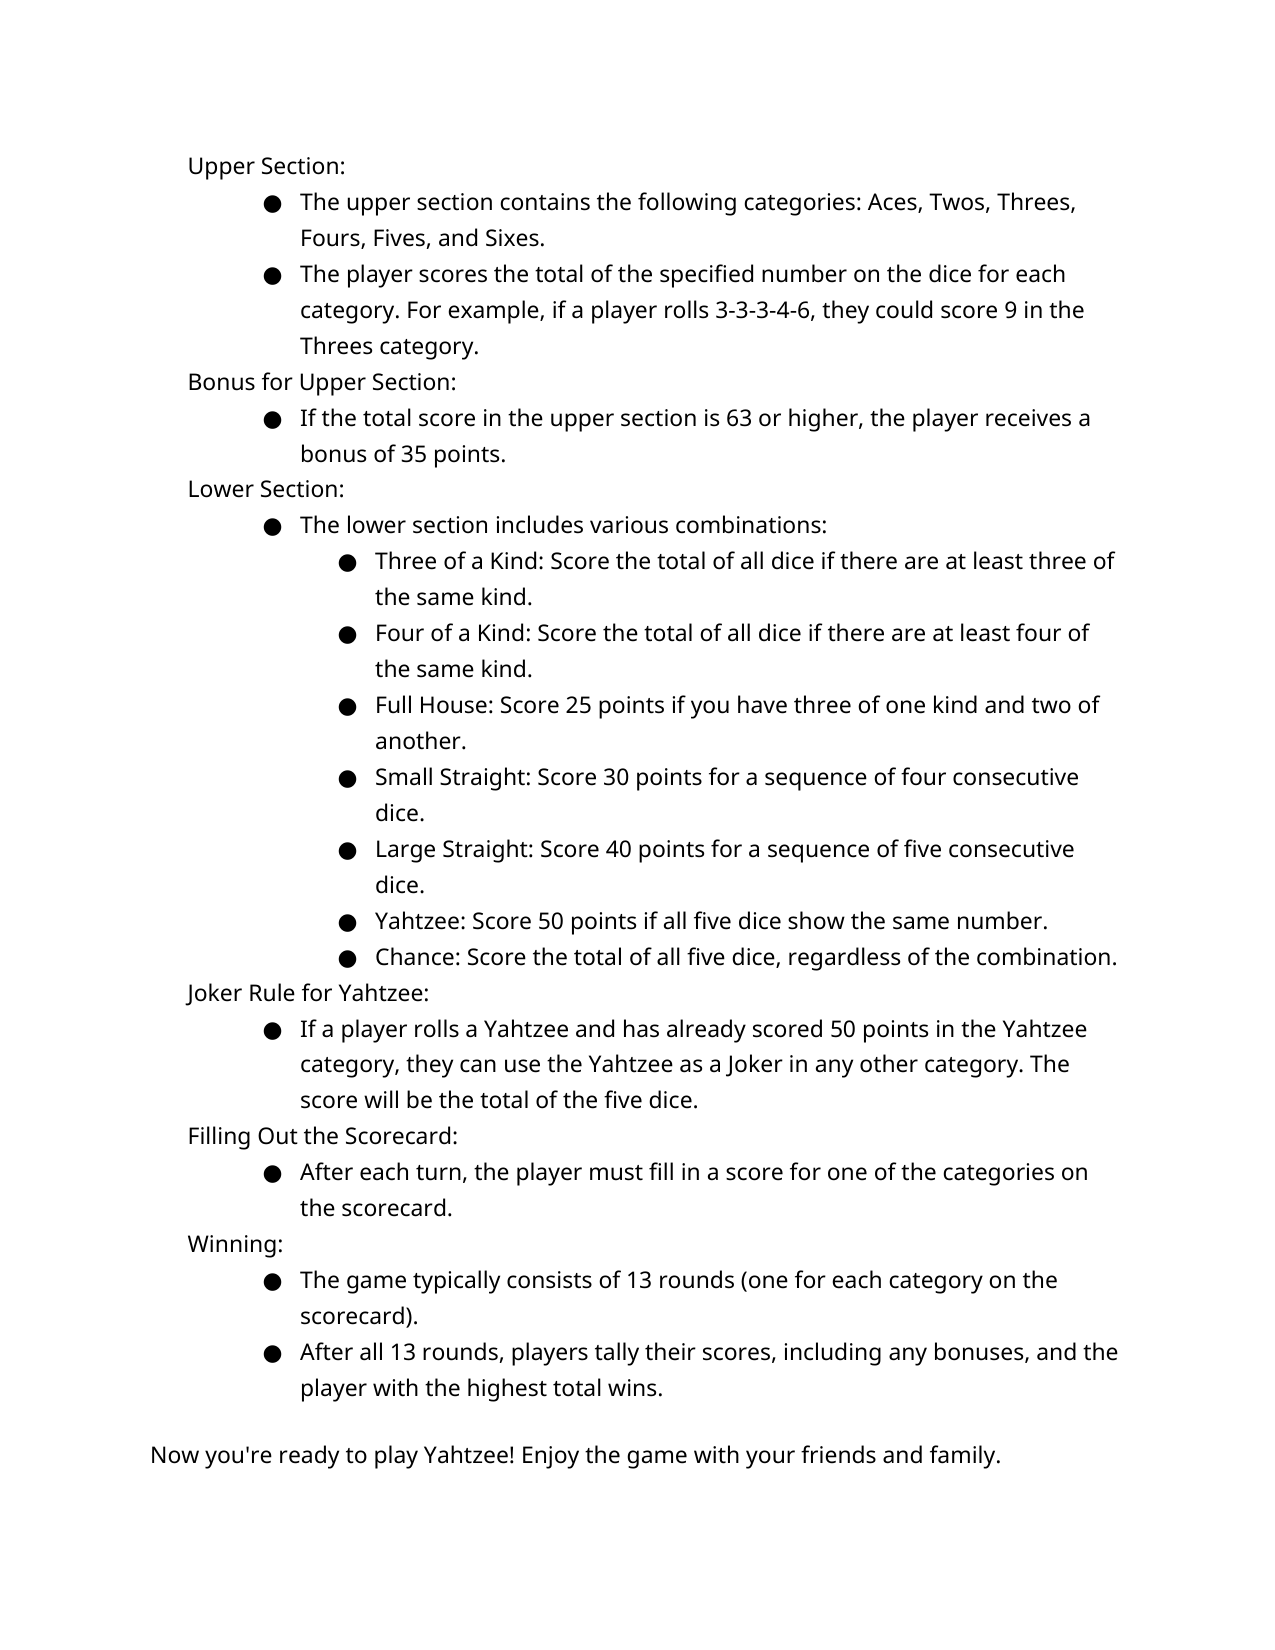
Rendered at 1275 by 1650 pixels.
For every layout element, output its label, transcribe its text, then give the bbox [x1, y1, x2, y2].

list The lower section includes various combinations: [262, 509, 1125, 541]
list Three of a Kind: Score the total of all dice if there are at least three of the same kind. [337, 545, 1125, 612]
list Small Straight: Score 30 points for a sequence of four consecutive dice. [337, 761, 1125, 828]
list Lower Section: [187, 473, 1125, 505]
list Full House: Score 25 points if you have three of one kind and two of another. [337, 689, 1125, 756]
list After each turn, the player must fill in a score for one of the categories on the scorecard. [262, 1156, 1125, 1223]
list Upper Section: [187, 150, 1125, 181]
text Now you're ready to play Yahtzee! Enjoy the game with your friends and family. [150, 1439, 1125, 1470]
list Large Straight: Score 40 points for a sequence of five consecutive dice. [337, 833, 1125, 900]
list If the total score in the upper section is 63 or higher, the player receives a bonus of 35 points. [262, 402, 1125, 469]
list Bonus for Upper Section: [187, 366, 1125, 397]
list Joker Rule for Yahtzee: [187, 977, 1125, 1008]
list The upper section contains the following categories: Aces, Twos, Threes, Fours, Fives, and Sixes. [262, 186, 1125, 253]
list Four of a Kind: Score the total of all dice if there are at least four of the same kind. [337, 617, 1125, 684]
list If a player rolls a Yahtzee and has already scored 50 points in the Yahtzee category, they can use the Yahtzee as a Joker in any other category. The score will be the total of the five dice. [262, 1012, 1125, 1116]
list After all 13 rounds, players tally their scores, including any bonuses, and the player with the highest total wins. [262, 1336, 1125, 1403]
list The game typically consists of 13 rounds (one for each category on the scorecard). [262, 1264, 1125, 1331]
list Filling Out the Scorecard: [187, 1120, 1125, 1152]
list Winning: [187, 1228, 1125, 1259]
list Yahtzee: Score 50 points if all five dice show the same number. [337, 905, 1125, 936]
list The player scores the total of the specified number on the dice for each category. For example, if a player rolls 3-3-3-4-6, they could score 9 in the Threes category. [262, 258, 1125, 361]
list Chance: Score the total of all five dice, regardless of the combination. [337, 941, 1125, 972]
